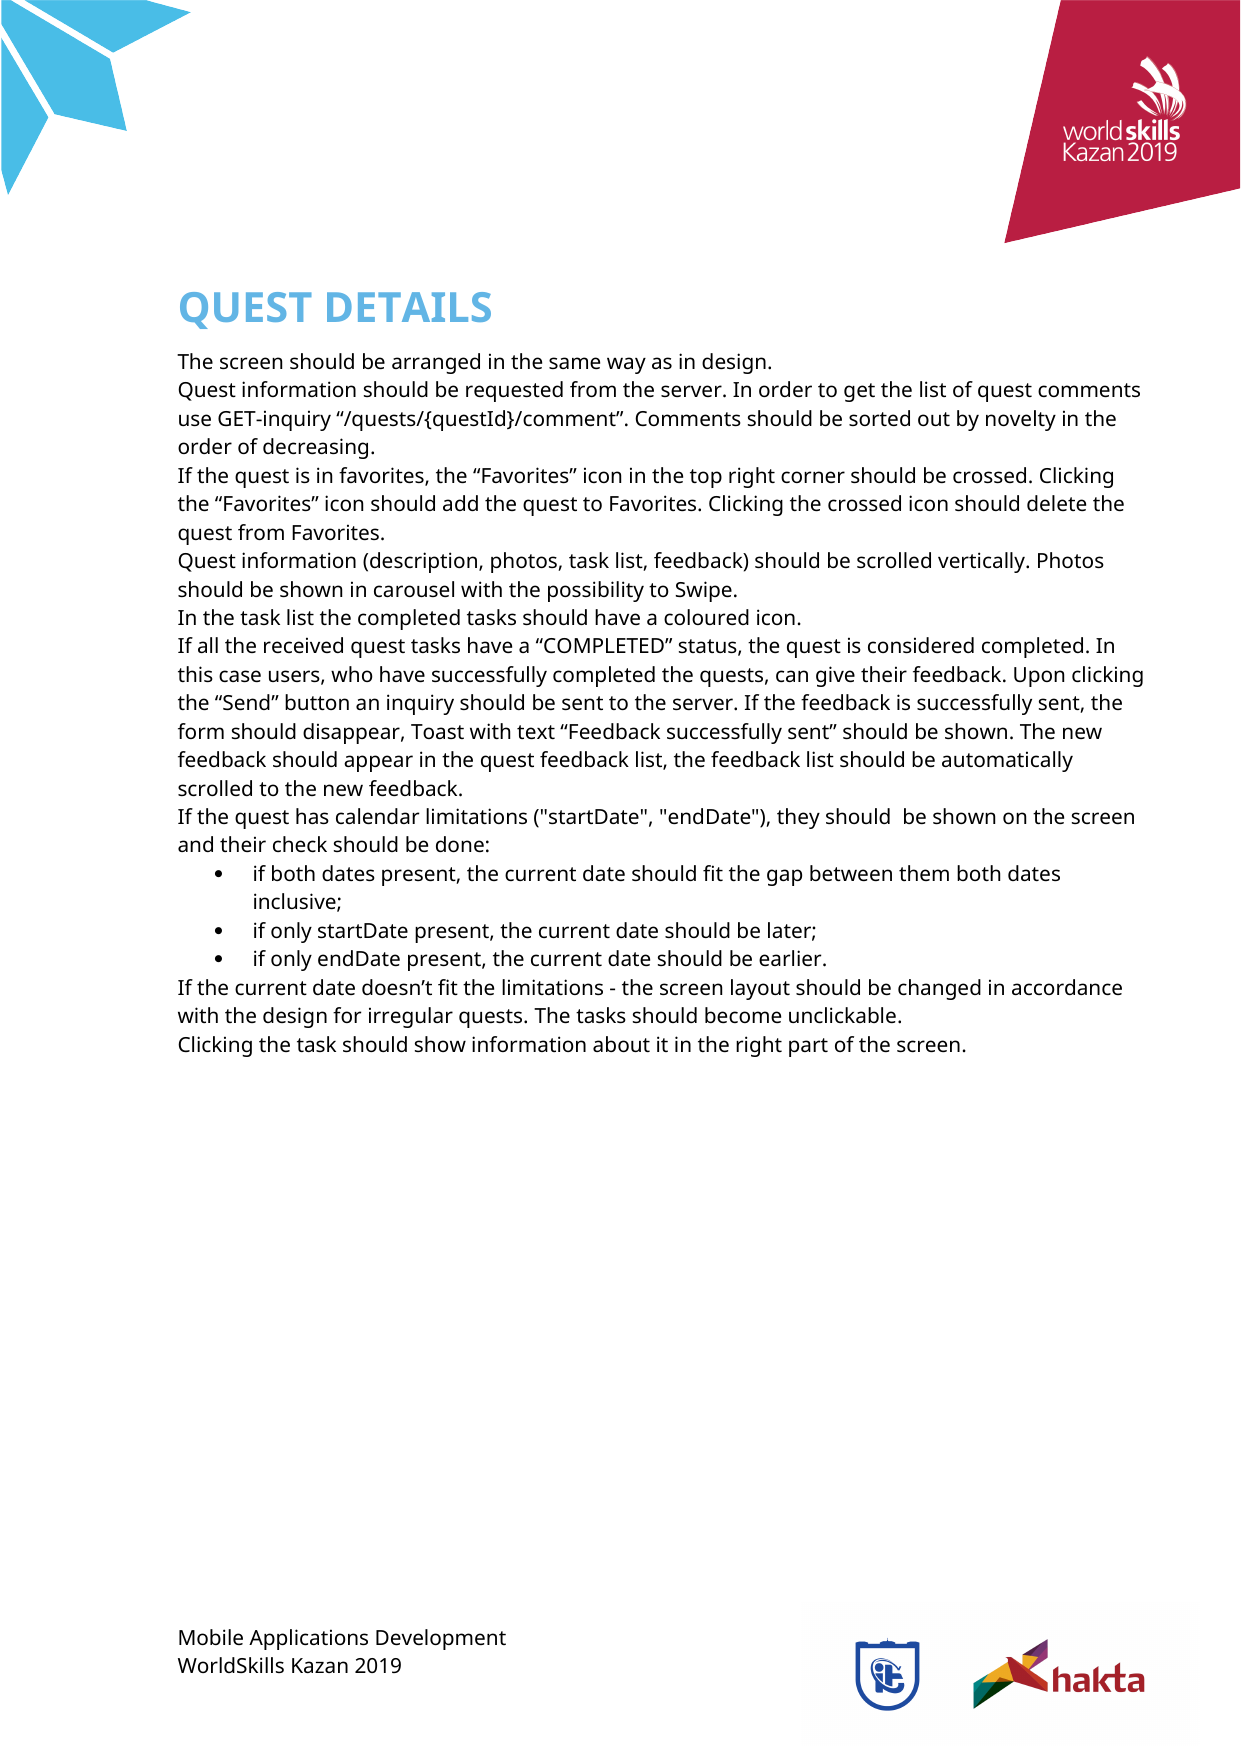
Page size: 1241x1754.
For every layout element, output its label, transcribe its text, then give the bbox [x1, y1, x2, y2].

text The screen should be arranged in the same way as in design. [177, 347, 1152, 376]
list if only endDate present, the current date should be earlier. [215, 944, 1152, 973]
title Quest details [177, 278, 1152, 335]
text Clicking the task should show information about it in the right part of the screen. [177, 1030, 1152, 1058]
text If all the received quest tasks have a “COMPLETED” status, the quest is considered completed. In this case users, who have successfully completed the quests, can give their feedback. Upon clicking the “Send” button an inquiry should be sent to the server. If the feedback is successfully sent, the form should disappear, Toast with text “Feedback successfully sent” should be shown. The new feedback should appear in the quest feedback list, the feedback list should be automatically scrolled to the new feedback. [177, 632, 1152, 802]
text Quest information should be requested from the server. In order to get the list of quest comments use GET-inquiry “/quests/{questId}/comment”. Comments should be sorted out by novelty in the order of decreasing. [177, 376, 1152, 461]
text If the quest is in favorites, the “Favorites” icon in the top right corner should be crossed. Clicking the “Favorites” icon should add the quest to Favorites. Clicking the crossed icon should delete the quest from Favorites. [177, 461, 1152, 546]
text In the task list the completed tasks should have a coloured icon. [177, 603, 1152, 632]
text Quest information (description, photos, task list, feedback) should be scrolled vertically. Photos should be shown in carousel with the possibility to Swipe. [177, 546, 1152, 603]
text If the quest has calendar limitations ("startDate", "endDate"), they should be shown on the screen and their check should be done: [177, 802, 1152, 859]
list if only startDate present, the current date should be later; [215, 916, 1152, 944]
text If the current date doesn’t fit the limitations - the screen layout should be changed in accordance with the design for irregular quests. The tasks should become unclickable. [177, 973, 1152, 1030]
list if both dates present, the current date should fit the gap between them both dates inclusive; [215, 859, 1152, 916]
picture [1, 0, 1241, 1754]
